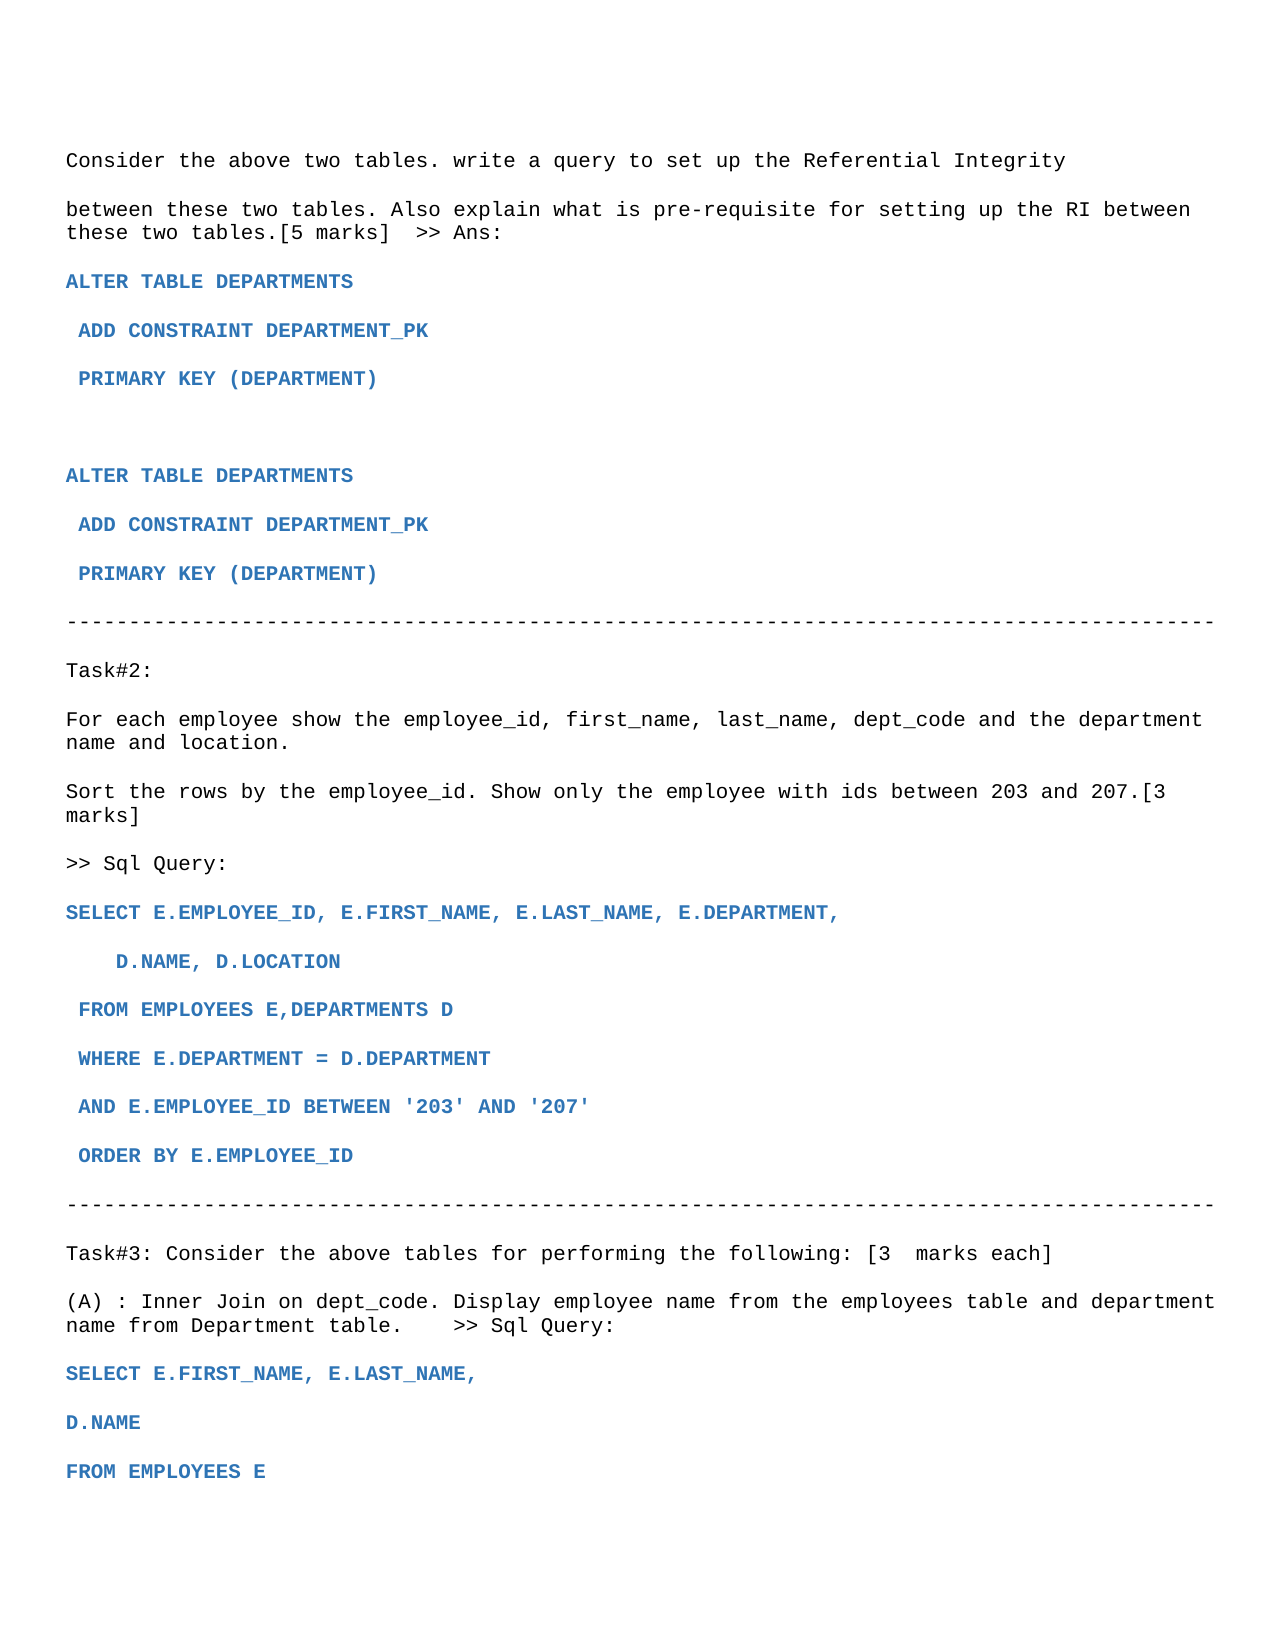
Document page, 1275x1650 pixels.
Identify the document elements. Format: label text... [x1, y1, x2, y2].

text >> Sql Query: [66, 853, 1219, 877]
text Task#2: [66, 660, 1219, 684]
text SELECT E.EMPLOYEE_ID, E.FIRST_NAME, E.LAST_NAME, E.DEPARTMENT, [66, 902, 1219, 926]
text ADD CONSTRAINT DEPARTMENT_PK [66, 514, 1219, 538]
text ALTER TABLE DEPARTMENTS [66, 271, 1219, 294]
text -------------------------------------------------------------------------------------------- [66, 1194, 1219, 1217]
text (A) : Inner Join on dept_code. Display employee name from the employees table and department name from Department table. >> Sql Query: [66, 1291, 1219, 1338]
text PRIMARY KEY (DEPARTMENT) [66, 368, 1219, 392]
text ADD CONSTRAINT DEPARTMENT_PK [66, 319, 1219, 343]
text FROM EMPLOYEES E,DEPARTMENTS D [66, 999, 1219, 1023]
text Task#3: Consider the above tables for performing the following: [3 marks each] [66, 1242, 1219, 1266]
text AND E.EMPLOYEE_ID BETWEEN '203' AND '207' [66, 1097, 1219, 1120]
text PRIMARY KEY (DEPARTMENT) [66, 563, 1219, 586]
text -------------------------------------------------------------------------------------------- [66, 611, 1219, 635]
text ALTER TABLE DEPARTMENTS [66, 466, 1219, 489]
text between these two tables. Also explain what is pre-requisite for setting up the RI between these two tables.[5 marks] >> Ans: [66, 199, 1219, 246]
text D.NAME [66, 1412, 1219, 1436]
text FROM EMPLOYEES E [66, 1461, 1219, 1484]
text Sort the rows by the employee_id. Show only the employee with ids between 203 and 207.[3 marks] [66, 781, 1219, 828]
text D.NAME, D.LOCATION [66, 951, 1219, 974]
text SELECT E.FIRST_NAME, E.LAST_NAME, [66, 1363, 1219, 1387]
text Consider the above two tables. write a query to set up the Referential Integrity [66, 150, 1219, 174]
text ORDER BY E.EMPLOYEE_ID [66, 1145, 1219, 1169]
text WHERE E.DEPARTMENT = D.DEPARTMENT [66, 1048, 1219, 1072]
text For each employee show the employee_id, first_name, last_name, dept_code and the department name and location. [66, 709, 1219, 756]
